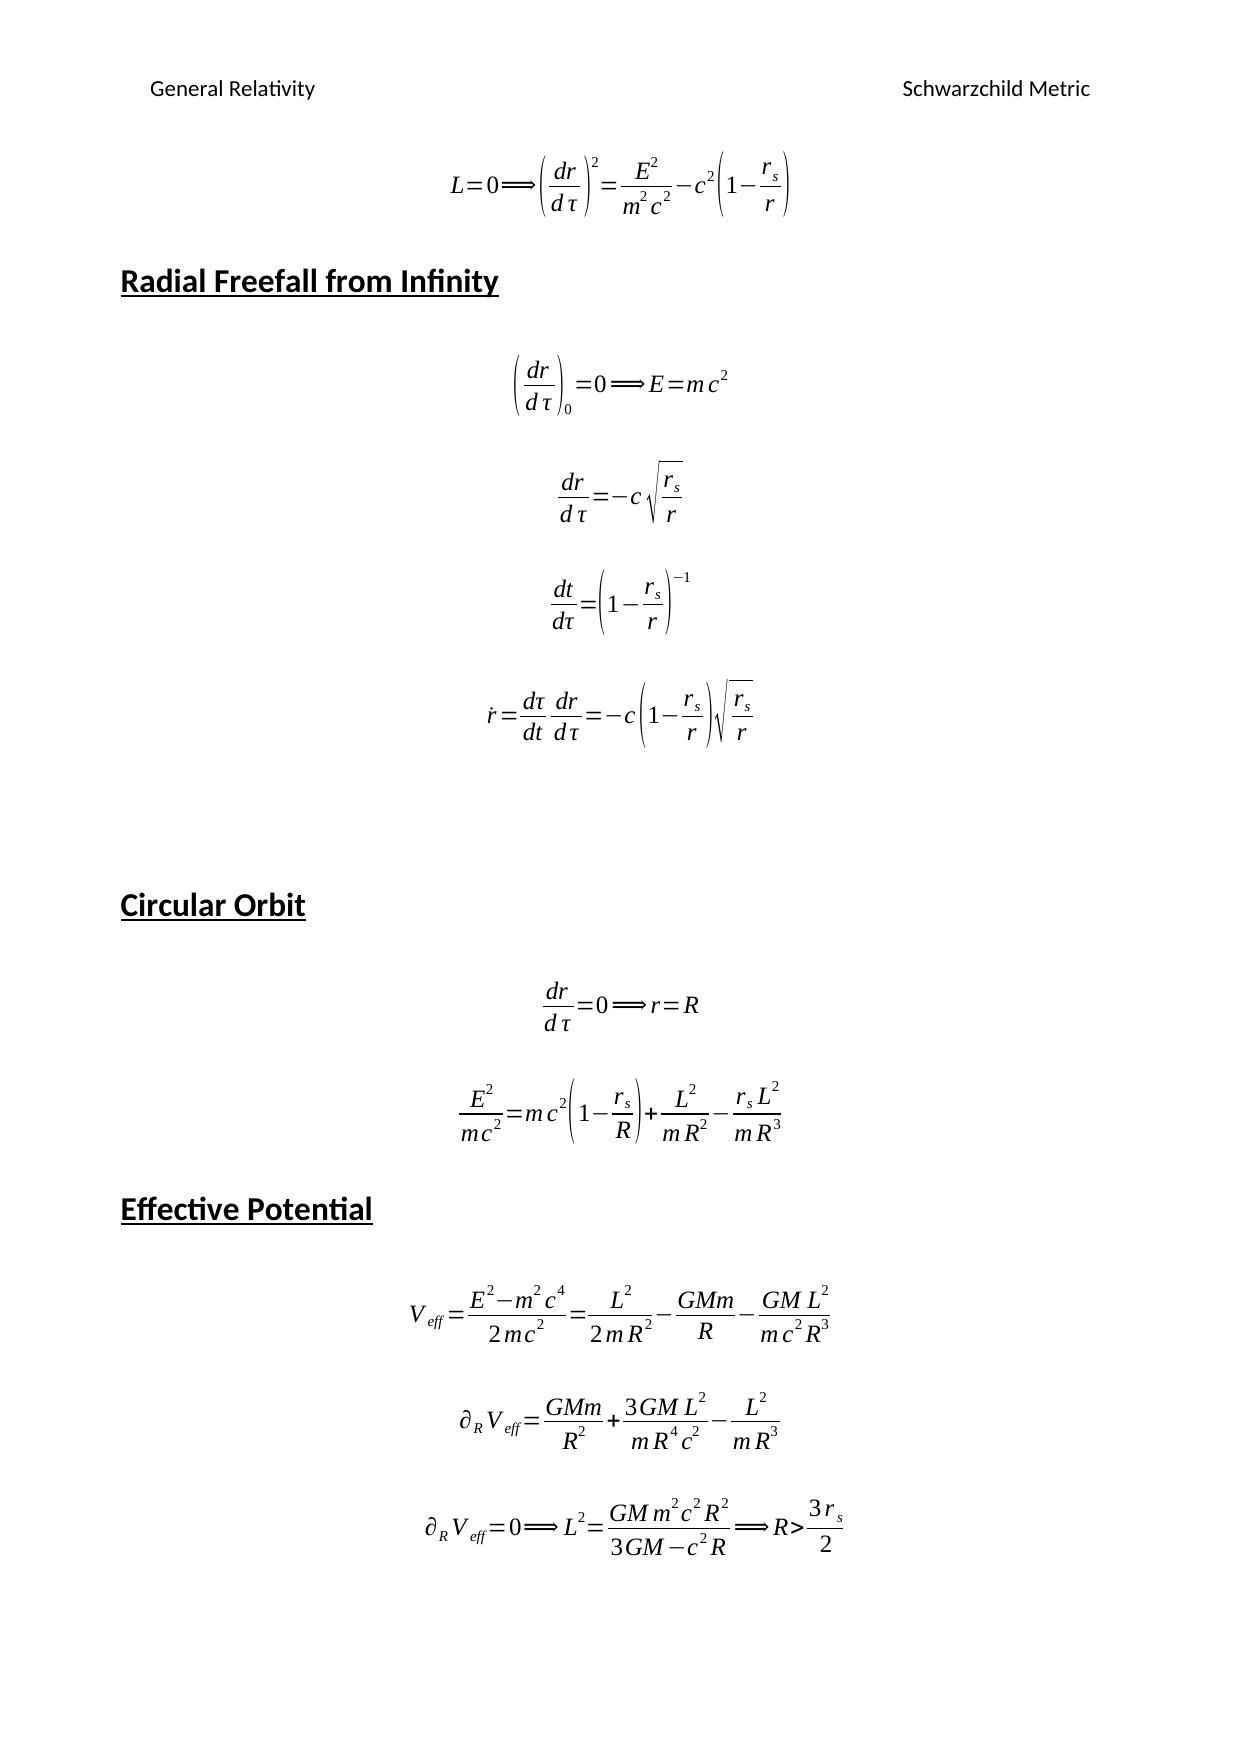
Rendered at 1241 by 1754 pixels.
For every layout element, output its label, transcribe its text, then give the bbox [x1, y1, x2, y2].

text Circular Orbit [120, 884, 1120, 925]
text Radial Freefall from Infinity [120, 260, 1120, 301]
text Effective Potential [120, 1188, 1120, 1228]
